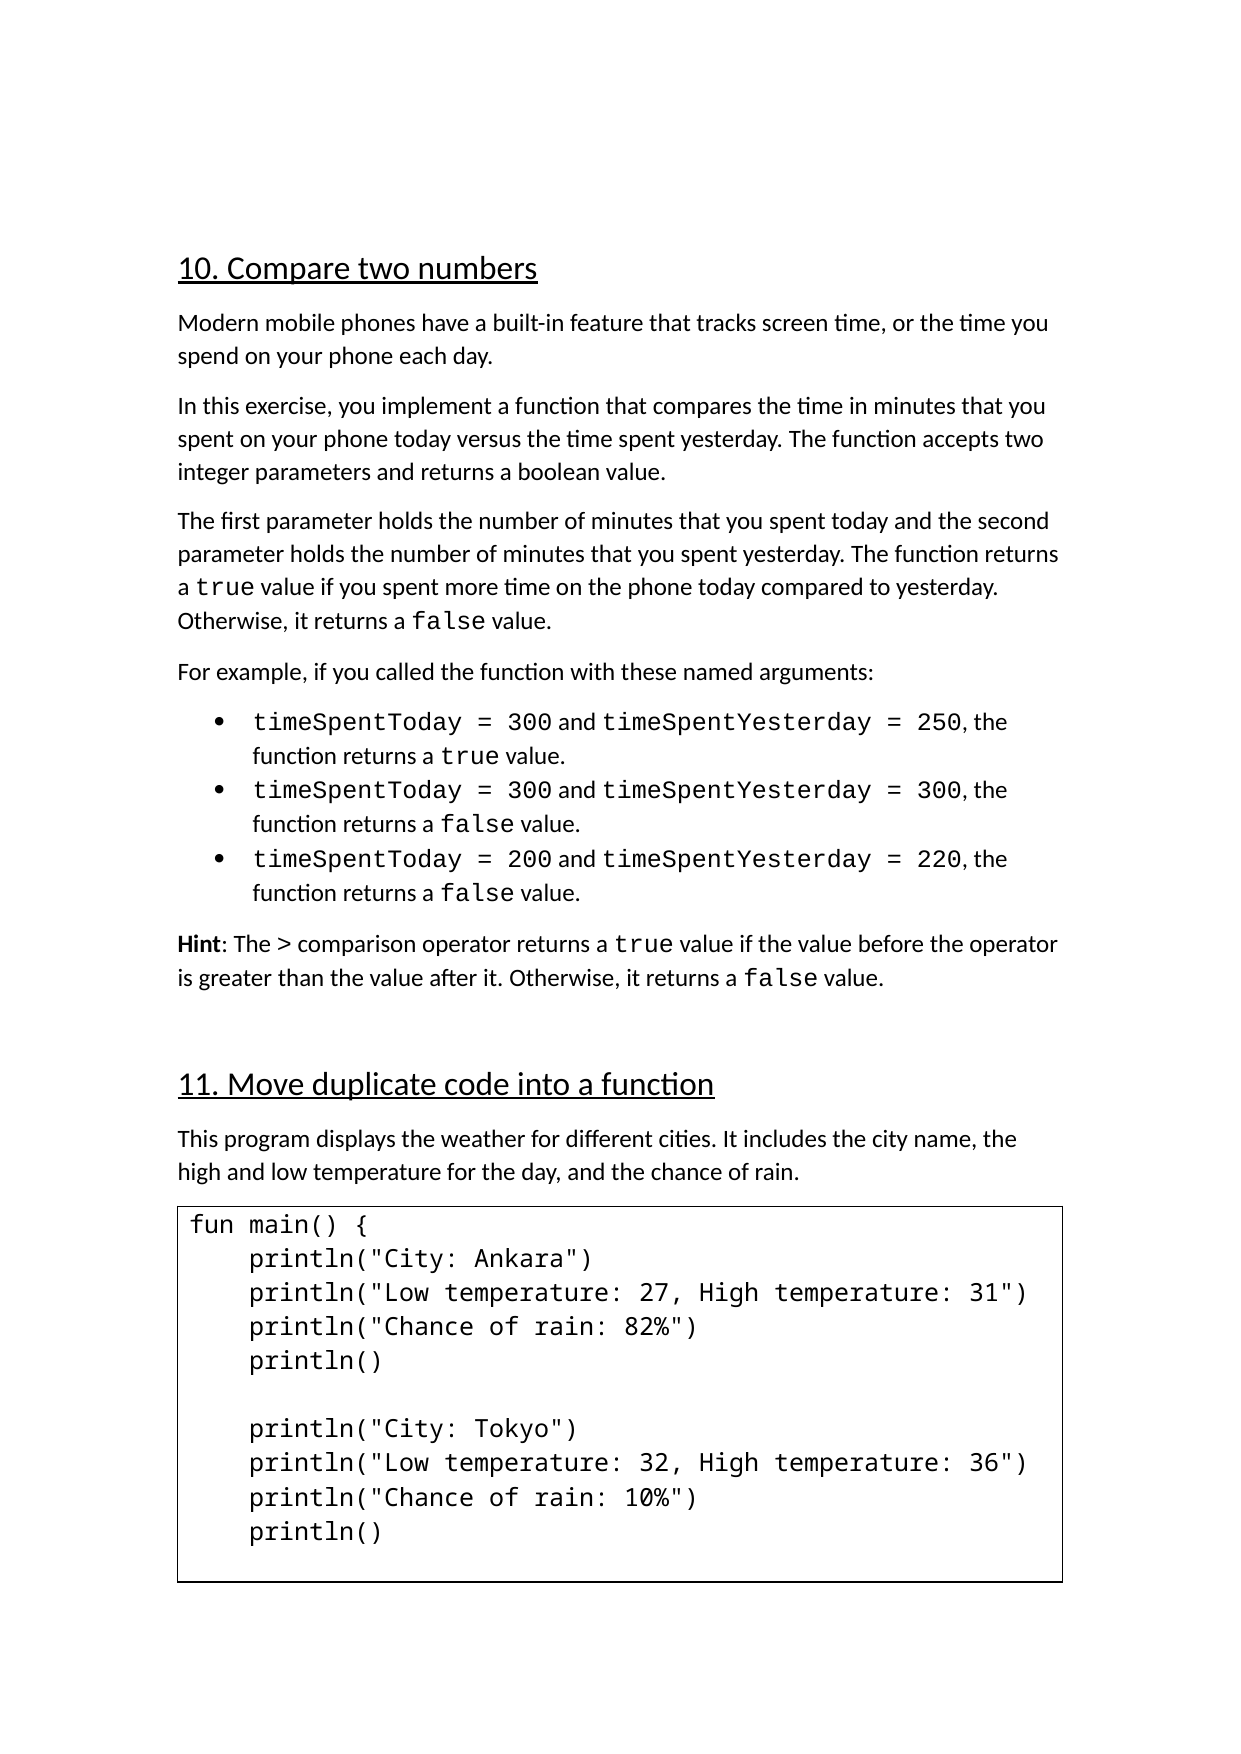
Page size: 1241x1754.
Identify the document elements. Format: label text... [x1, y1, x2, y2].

list timeSpentToday = 200 and timeSpentYesterday = 220, the function returns a false value. [215, 843, 1063, 909]
text The first parameter holds the number of minutes that you spent today and the second parameter holds the number of minutes that you spent yesterday. The function returns a true value if you spent more time on the phone today compared to yesterday. Otherwise, it returns a false value. [177, 505, 1063, 637]
list timeSpentToday = 300 and timeSpentYesterday = 250, the function returns a true value. [215, 706, 1063, 772]
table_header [178, 1207, 1062, 1581]
text This program displays the weather for different cities. It includes the city name, the high and low temperature for the day, and the chance of rain. [177, 1123, 1063, 1187]
text Modern mobile phones have a built-in feature that tracks screen time, or the time you spend on your phone each day. [177, 307, 1063, 371]
text For example, if you called the function with these named arguments: [177, 656, 1063, 687]
text In this exercise, you implement a function that compares the time in minutes that you spent on your phone today versus the time spent yesterday. The function accepts two integer parameters and returns a boolean value. [177, 390, 1063, 486]
text 11. Move duplicate code into a function [177, 1062, 1063, 1103]
text Hint: The > comparison operator returns a true value if the value before the operator is greater than the value after it. Otherwise, it returns a false value. [177, 928, 1063, 994]
list timeSpentToday = 300 and timeSpentYesterday = 300, the function returns a false value. [215, 774, 1063, 840]
text 10. Compare two numbers [177, 247, 1063, 287]
